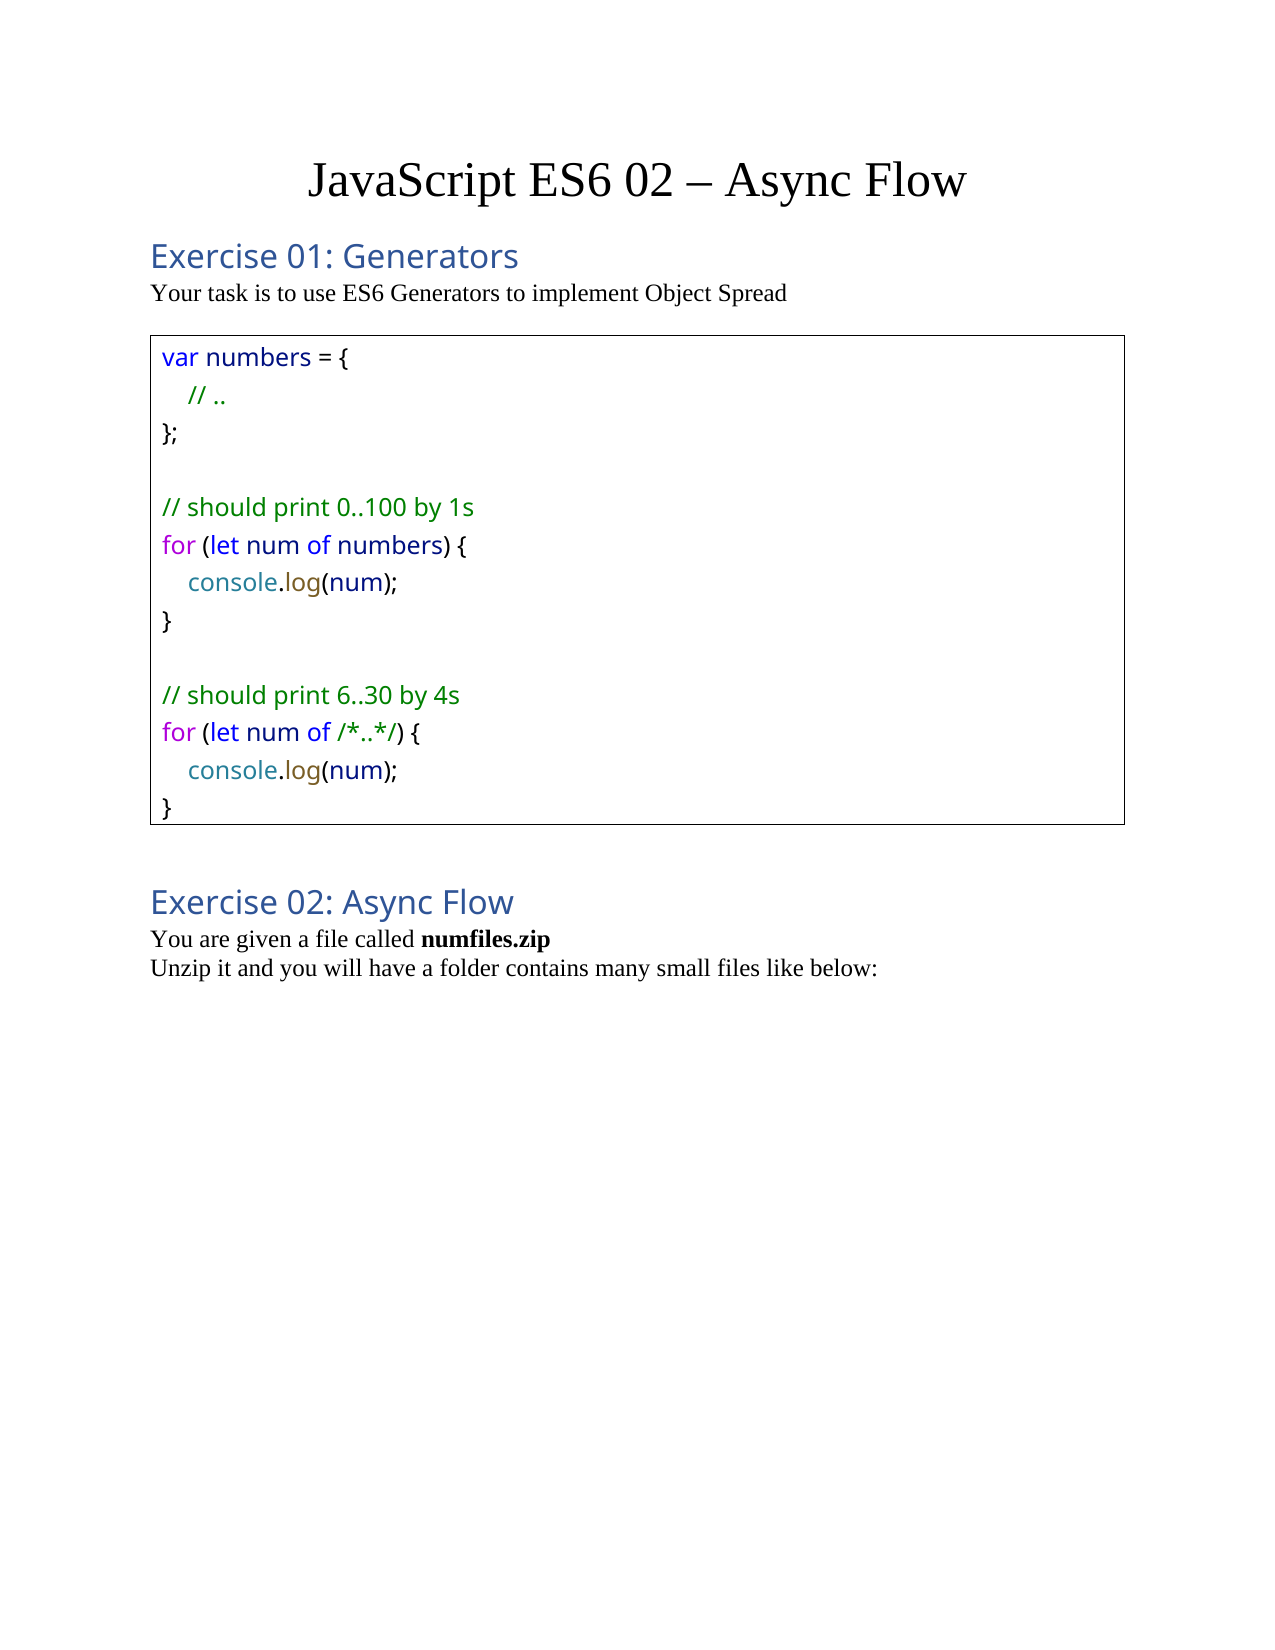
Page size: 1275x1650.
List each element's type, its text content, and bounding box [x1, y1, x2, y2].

subtitle Exercise 01: Generators [150, 232, 1125, 278]
text Unzip it and you will have a folder contains many small files like below: [150, 953, 1125, 982]
subtitle Exercise 02: Async Flow [150, 879, 1125, 924]
text You are given a file called numfiles.zip [150, 924, 1125, 953]
text Your task is to use ES6 Generators to implement Object Spread [150, 278, 1125, 307]
text JavaScript ES6 02 – Async Flow [150, 150, 1125, 207]
